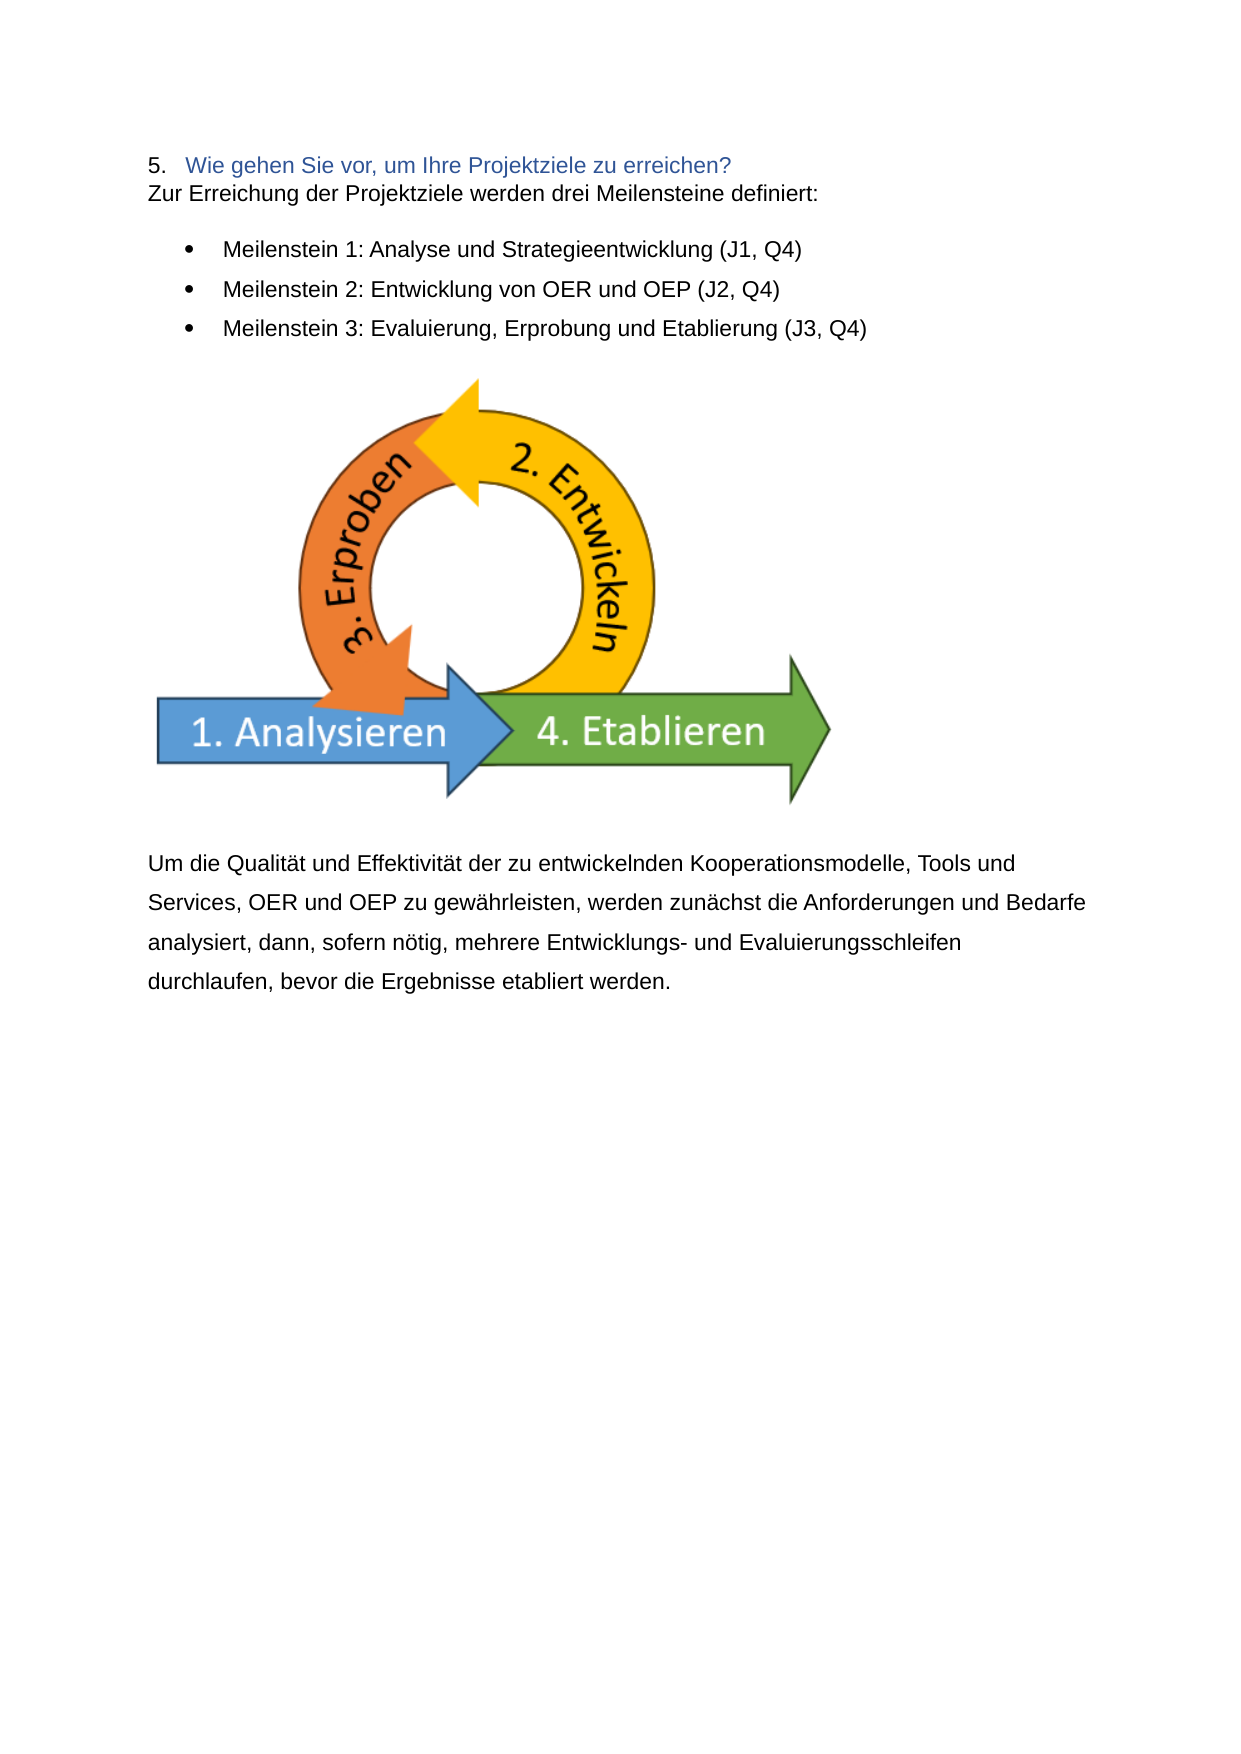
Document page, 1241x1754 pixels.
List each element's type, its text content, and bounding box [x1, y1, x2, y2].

list Meilenstein 1: Analyse und Strategieentwicklung (J1, Q4) [185, 236, 1093, 263]
picture [147, 371, 842, 819]
list Meilenstein 2: Entwicklung von OER und OEP (J2, Q4) [185, 276, 1093, 302]
subtitle Wie gehen Sie vor, um Ihre Projektziele zu erreichen? [148, 152, 1093, 178]
list Meilenstein 3: Evaluierung, Erprobung und Etablierung (J3, Q4) [185, 315, 1093, 342]
text Zur Erreichung der Projektziele werden drei Meilensteine definiert: [148, 180, 1093, 207]
text Um die Qualität und Effektivität der zu entwickelnden Kooperationsmodelle, Tools und Services, OER und OEP zu gewährleisten, werden zunächst die Anforderungen und Bedarfe analysiert, dann, sofern nötig, mehrere Entwicklungs- und Evaluierungsschleifen durchlaufen, bevor die Ergebnisse etabliert werden. [148, 849, 1093, 994]
